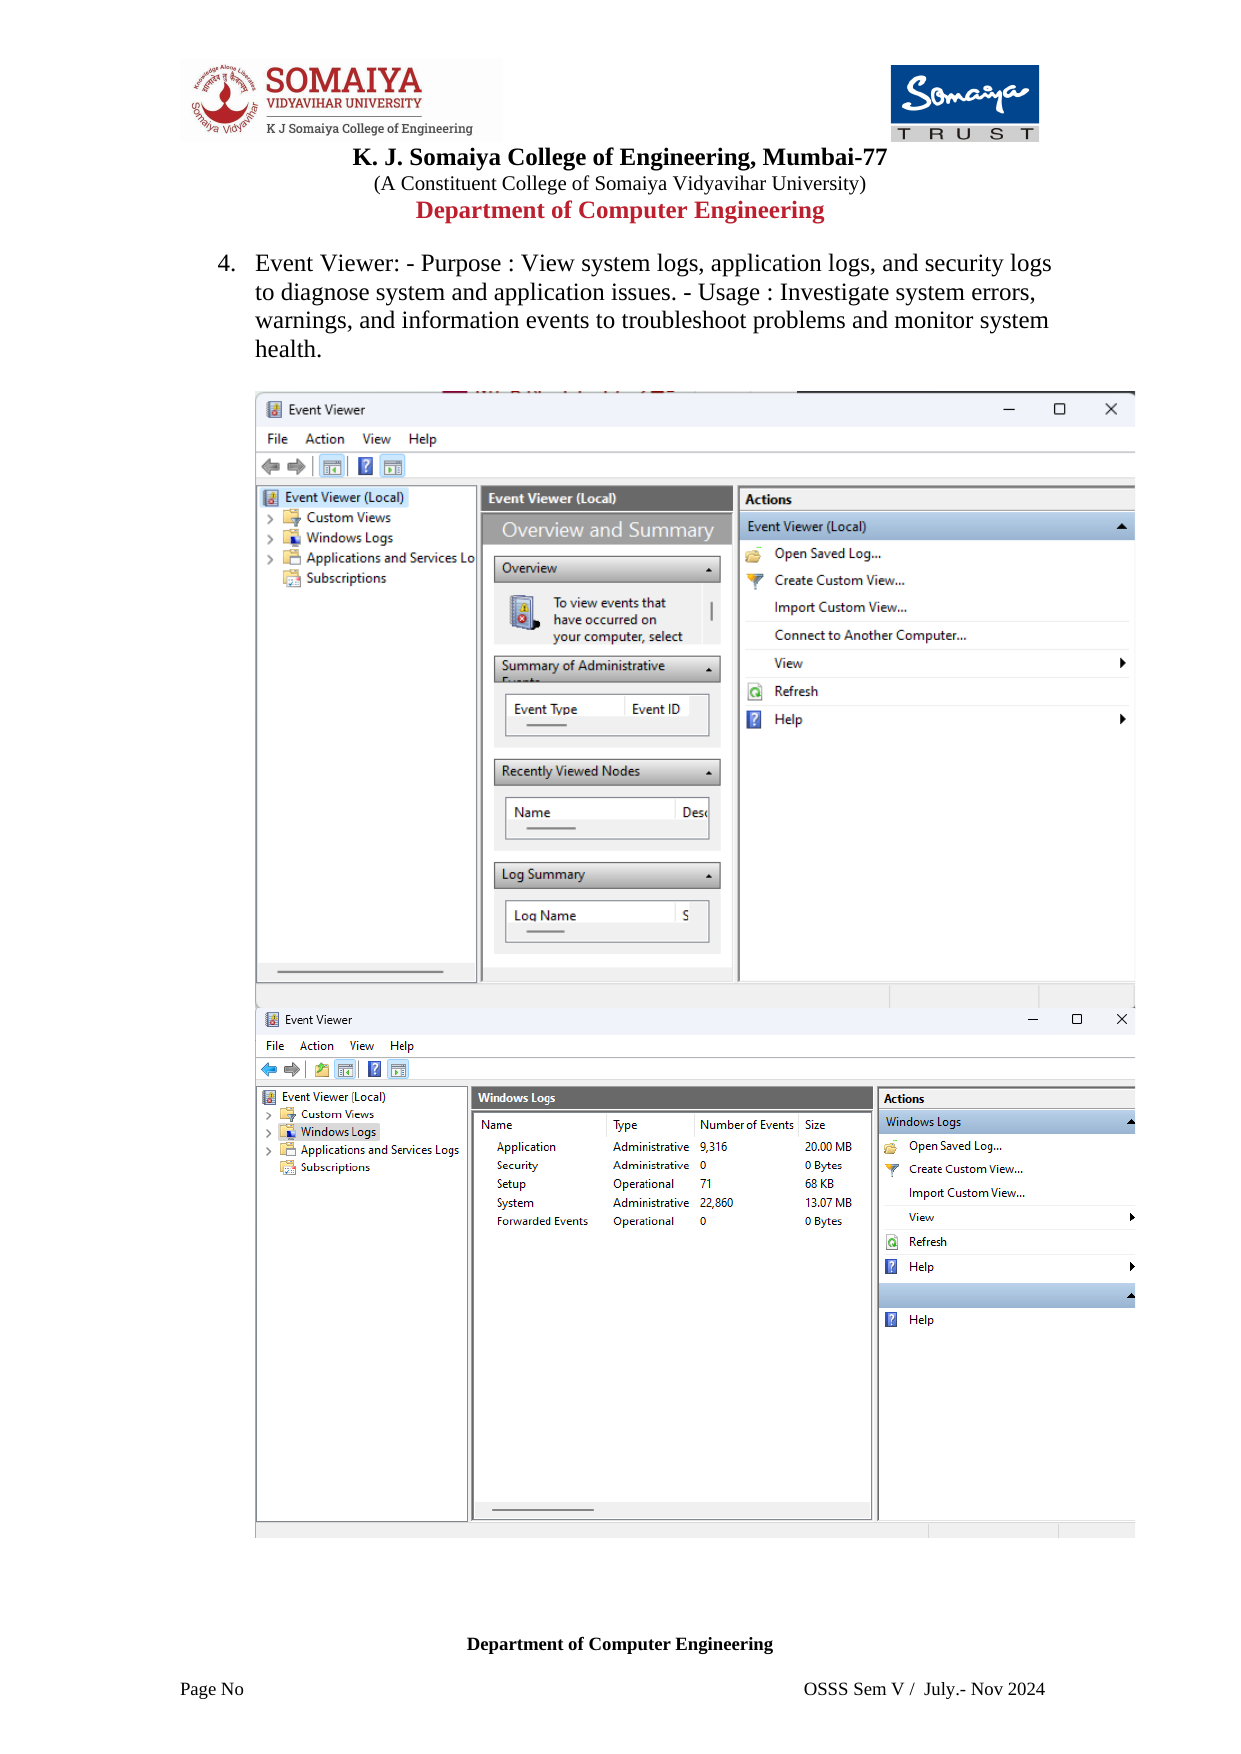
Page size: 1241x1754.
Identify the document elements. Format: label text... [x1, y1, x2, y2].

picture [255, 391, 1136, 1538]
list Event Viewer: - Purpose : View system logs, application logs, and security logs to diagnose system and application issues. - Usage : Investigate system errors, warnings, and information events to troubleshoot problems and monitor system health. [217, 248, 1060, 363]
picture [179, 59, 504, 142]
picture [890, 65, 1040, 142]
